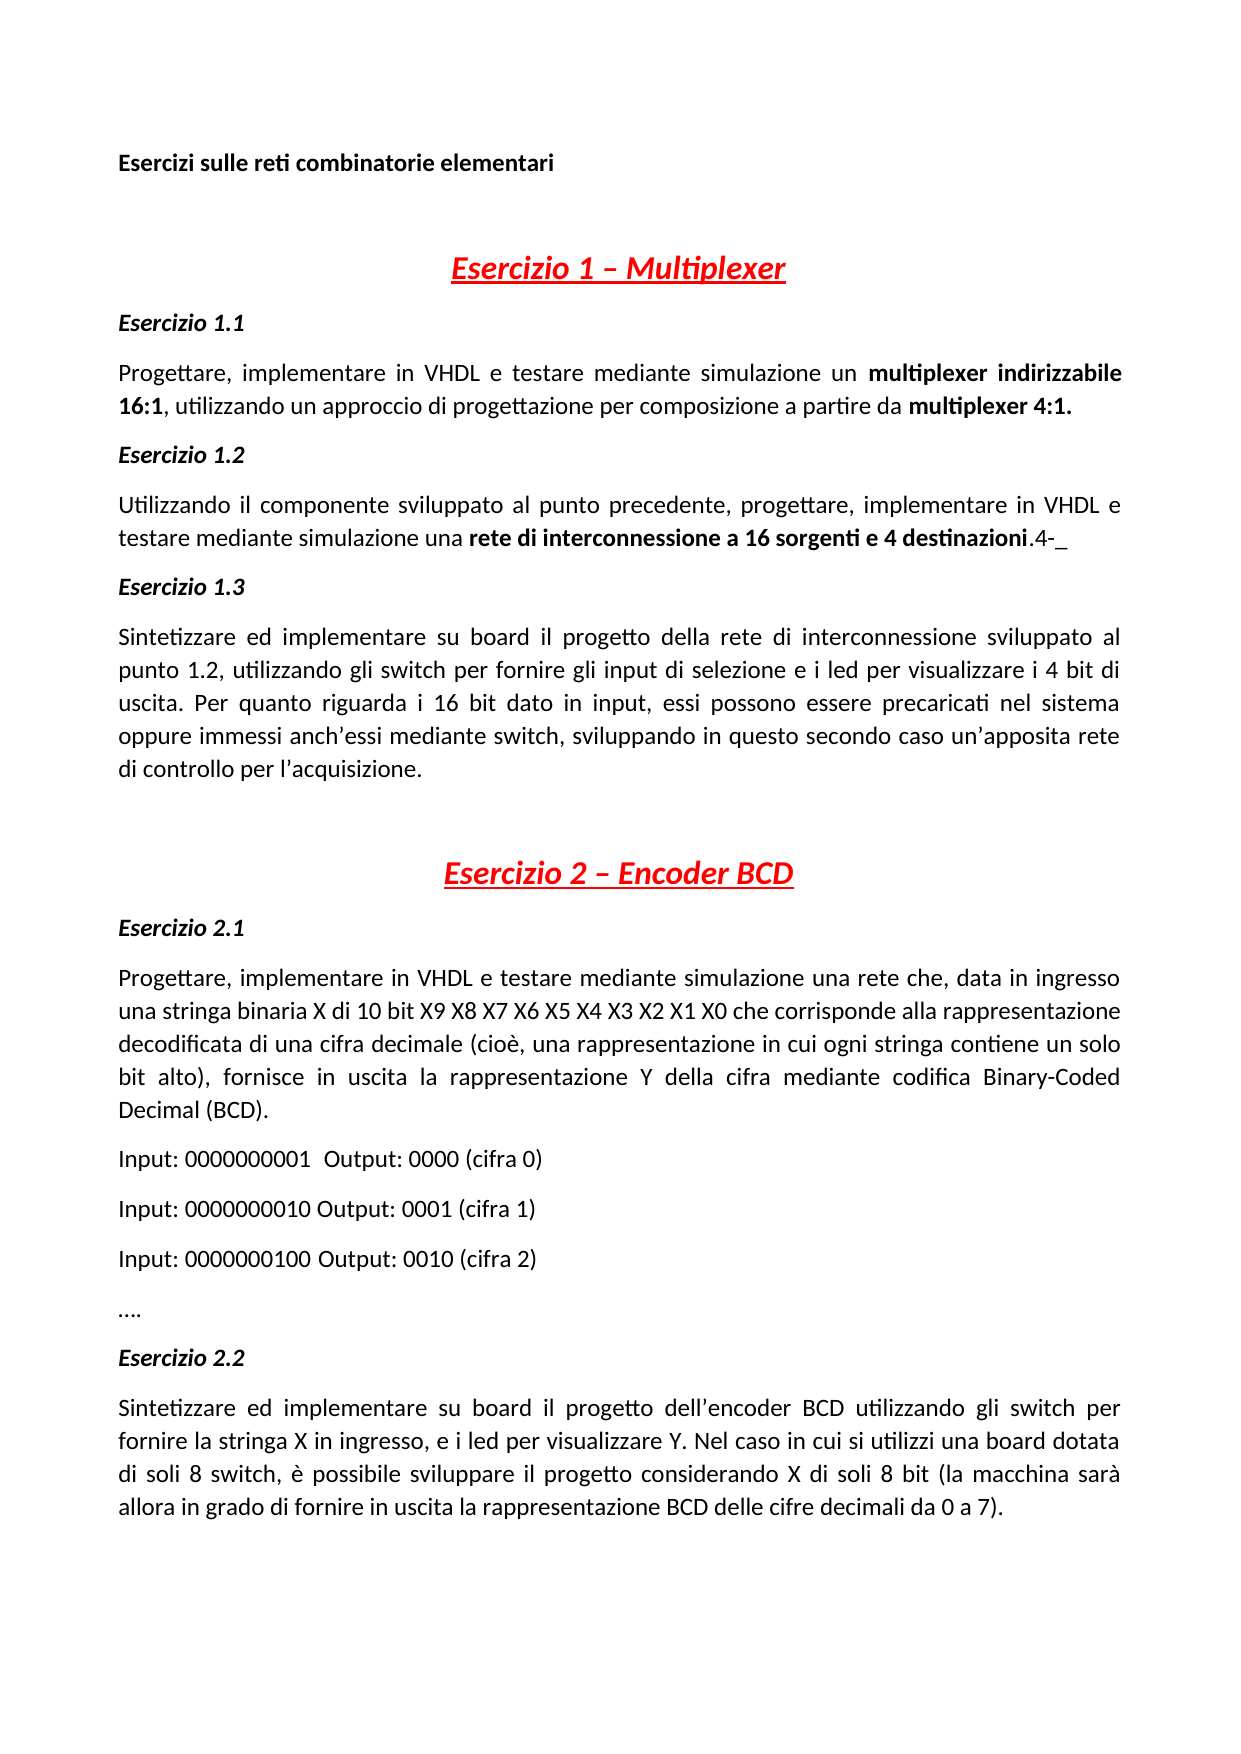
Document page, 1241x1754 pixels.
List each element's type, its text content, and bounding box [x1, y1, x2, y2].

text Esercizio 1.1 [118, 307, 1122, 338]
text Input: 0000000001 Output: 0000 (cifra 0) [118, 1143, 1122, 1174]
text Esercizio 2.2 [118, 1342, 1122, 1373]
text Input: 0000000010 Output: 0001 (cifra 1) [118, 1193, 1122, 1224]
text Progettare, implementare in VHDL e testare mediante simulazione un multiplexer indirizzabile 16:1, utilizzando un approccio di progettazione per composizione a partire da multiplexer 4:1. [118, 357, 1122, 420]
text Progettare, implementare in VHDL e testare mediante simulazione una rete che, data in ingresso una stringa binaria X di 10 bit X9 X8 X7 X6 X5 X4 X3 X2 X1 X0 che corrisponde alla rappresentazione decodificata di una cifra decimale (cioè, una rappresentazione in cui ogni stringa contiene un solo bit alto), fornisce in uscita la rappresentazione Y della cifra mediante codifica Binary-Coded Decimal (BCD). [118, 962, 1122, 1124]
text Esercizio 1 – Multiplexer [118, 247, 1122, 287]
text Esercizi sulle reti combinatorie elementari [118, 148, 1122, 178]
text Esercizio 2 – Encoder BCD [118, 852, 1122, 893]
text Esercizio 1.2 [118, 439, 1122, 470]
text Sintetizzare ed implementare su board il progetto dell’encoder BCD utilizzando gli switch per fornire la stringa X in ingresso, e i led per visualizzare Y. Nel caso in cui si utilizzi una board dotata di soli 8 switch, è possibile sviluppare il progetto considerando X di soli 8 bit (la macchina sarà allora in grado di fornire in uscita la rappresentazione BCD delle cifre decimali da 0 a 7). [118, 1392, 1122, 1521]
text Input: 0000000100 Output: 0010 (cifra 2) [118, 1243, 1122, 1273]
text Sintetizzare ed implementare su board il progetto della rete di interconnessione sviluppato al punto 1.2, utilizzando gli switch per fornire gli input di selezione e i led per visualizzare i 4 bit di uscita. Per quanto riguarda i 16 bit dato in input, essi possono essere precaricati nel sistema oppure immessi anch’essi mediante switch, sviluppando in questo secondo caso un’apposita rete di controllo per l’acquisizione. [118, 621, 1122, 783]
text Esercizio 1.3 [118, 572, 1122, 602]
text Utilizzando il componente sviluppato al punto precedente, progettare, implementare in VHDL e testare mediante simulazione una rete di interconnessione a 16 sorgenti e 4 destinazioni.4-_ [118, 489, 1122, 552]
text Esercizio 2.1 [118, 913, 1122, 943]
text …. [118, 1293, 1122, 1323]
